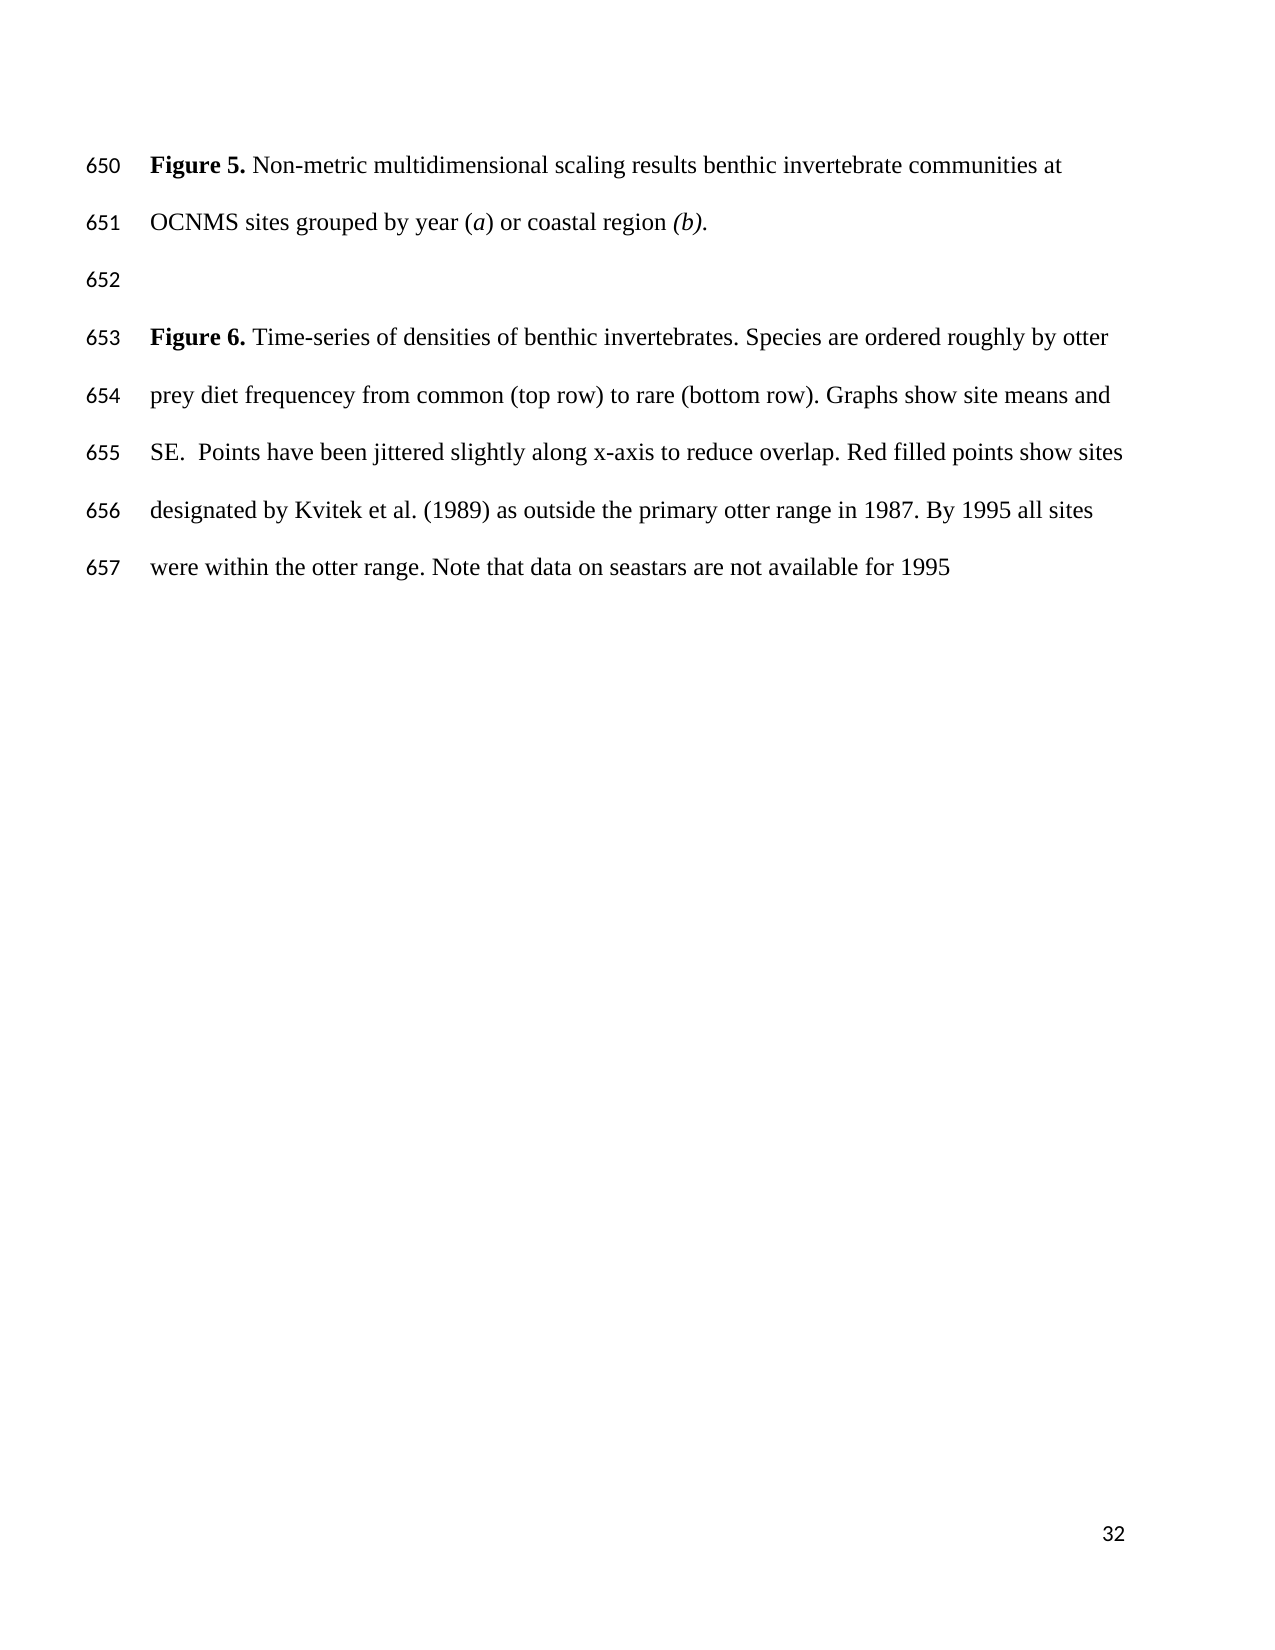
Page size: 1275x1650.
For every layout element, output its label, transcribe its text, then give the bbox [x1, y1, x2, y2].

text Figure 6. Time-series of densities of benthic invertebrates. Species are ordered roughly by otter prey diet frequencey from common (top row) to rare (bottom row). Graphs show site means and SE. Points have been jittered slightly along x-axis to reduce overlap. Red filled points show sites designated by Kvitek et al. (1989) as outside the primary otter range in 1987. By 1995 all sites were within the otter range. Note that data on seastars are not available for 1995 [150, 322, 1125, 581]
text Figure 5. Non-metric multidimensional scaling results benthic invertebrate communities at OCNMS sites grouped by year (a) or coastal region (b). [150, 150, 1125, 236]
